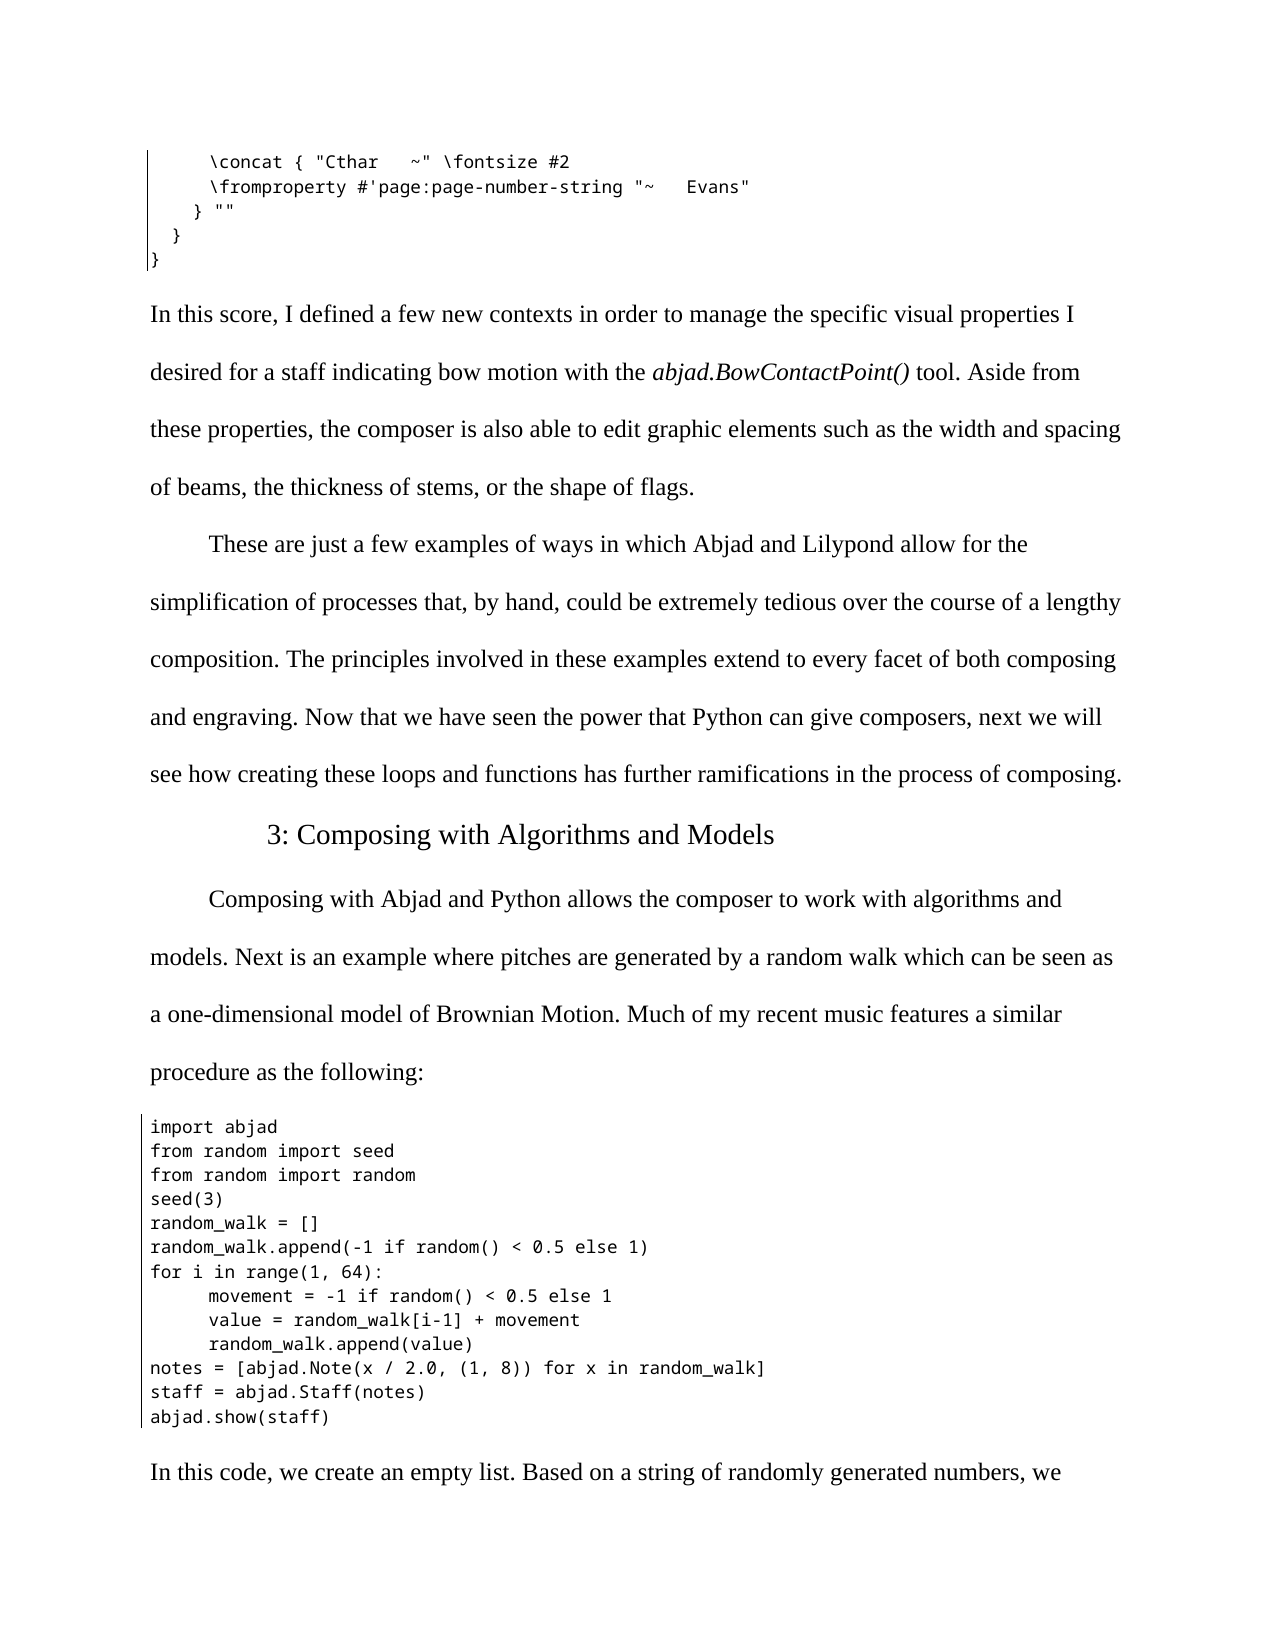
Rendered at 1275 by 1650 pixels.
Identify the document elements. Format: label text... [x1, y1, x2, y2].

text } [150, 222, 1125, 247]
text staff = abjad.Staff(notes) [150, 1380, 1125, 1404]
text Composing with Abjad and Python allows the composer to work with algorithms and models. Next is an example where pitches are generated by a random walk which can be seen as a one-dimensional model of Brownian Motion. Much of my recent music features a similar procedure as the following: [150, 884, 1125, 1085]
text random_walk.append(-1 if random() < 0.5 else 1) [150, 1235, 1125, 1259]
text random_walk = [] [150, 1211, 1125, 1235]
text movement = -1 if random() < 0.5 else 1 [150, 1283, 1125, 1307]
text \concat { "Cthar ~" \fontsize #2 [150, 150, 1125, 174]
text abjad.show(staff) [150, 1404, 1125, 1428]
text seed(3) [150, 1187, 1125, 1211]
text value = random_walk[i-1] + movement [150, 1307, 1125, 1332]
text These are just a few examples of ways in which Abjad and Lilypond allow for the simplification of processes that, by hand, could be extremely tedious over the course of a lengthy composition. The principles involved in these examples extend to every facet of both composing and engraving. Now that we have seen the power that Python can give composers, next we will see how creating these loops and functions has further ramifications in the process of composing. [150, 529, 1125, 788]
text import abjad [142, 1114, 1125, 1138]
text from random import seed [150, 1138, 1125, 1162]
text from random import random [150, 1162, 1125, 1187]
text for i in range(1, 64): [150, 1259, 1125, 1283]
text random_walk.append(value) [150, 1332, 1125, 1356]
text \fromproperty #'page:page-number-string "~ Evans" [150, 174, 1125, 198]
text } "" [150, 198, 1125, 222]
text notes = [abjad.Note(x / 2.0, (1, 8)) for x in random_walk] [150, 1356, 1125, 1380]
text } [150, 247, 1125, 271]
text 3: Composing with Algorithms and Models [150, 817, 1125, 851]
